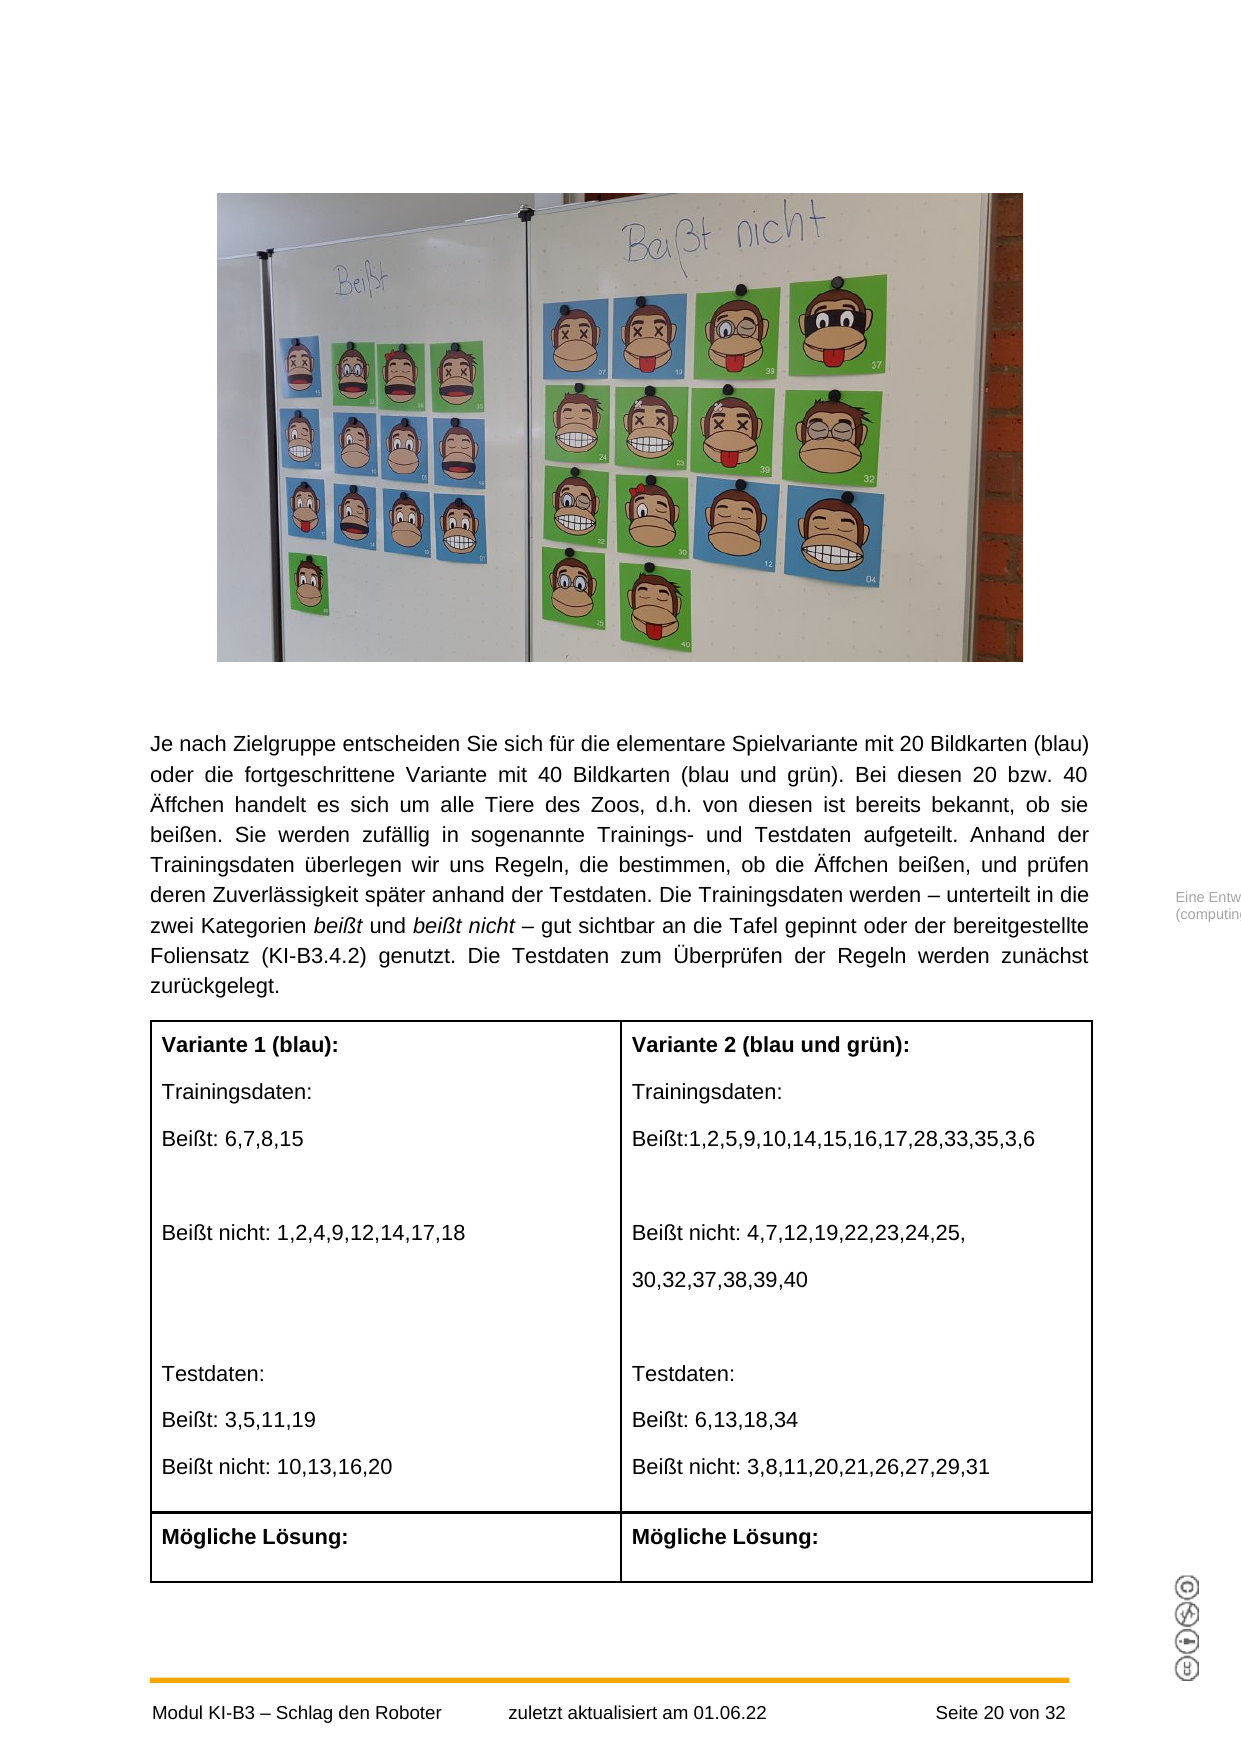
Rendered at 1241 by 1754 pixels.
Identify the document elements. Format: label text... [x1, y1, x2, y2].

table_header Variante 1 (blau): Trainingsdaten: Beißt: 6,7,8,15 Beißt nicht: 1,2,4,9,12,14,17,18 Testdaten: Beißt: 3,5,11,19 Beißt nicht: 10,13,16,20 [152, 1022, 620, 1511]
table_cell Mögliche Lösung: [152, 1514, 620, 1581]
picture [217, 193, 1024, 662]
table_header Variante 2 (blau und grün): Trainingsdaten: Beißt:1,2,5,9,10,14,15,16,17,28,33,35,3,6 Beißt nicht: 4,7,12,19,22,23,24,25, 30,32,37,38,39,40 Testdaten: Beißt: 6,13,18,34 Beißt nicht: 3,8,11,20,21,26,27,29,31 [622, 1022, 1091, 1511]
table_cell Mögliche Lösung: [622, 1514, 1091, 1581]
table_cell KI-B3.1 [1176, 1576, 1199, 1681]
text Je nach Zielgruppe entscheiden Sie sich für die elementare Spielvariante mit 20 Bildkarten (blau) oder die fortgeschrittene Variante mit 40 Bildkarten (blau und grün). Bei diesen 20 bzw. 40 Äffchen handelt es sich um alle Tiere des Zoos, d.h. von diesen ist bereits bekannt, ob sie beißen. Sie werden zufällig in sogenannte Trainings- und Testdaten aufgeteilt. Anhand der Trainingsdaten überlegen wir uns Regeln, die bestimmen, ob die Äffchen beißen, und prüfen deren Zuverlässigkeit später anhand der Testdaten. Die Trainingsdaten werden – unterteilt in die zwei Kategorien beißt und beißt nicht – gut sichtbar an die Tafel gepinnt oder der bereitgestellte Foliensatz (KI-B3.4.2) genutzt. Die Testdaten zum Überprüfen der Regeln werden zunächst zurückgelegt. [150, 731, 1090, 998]
